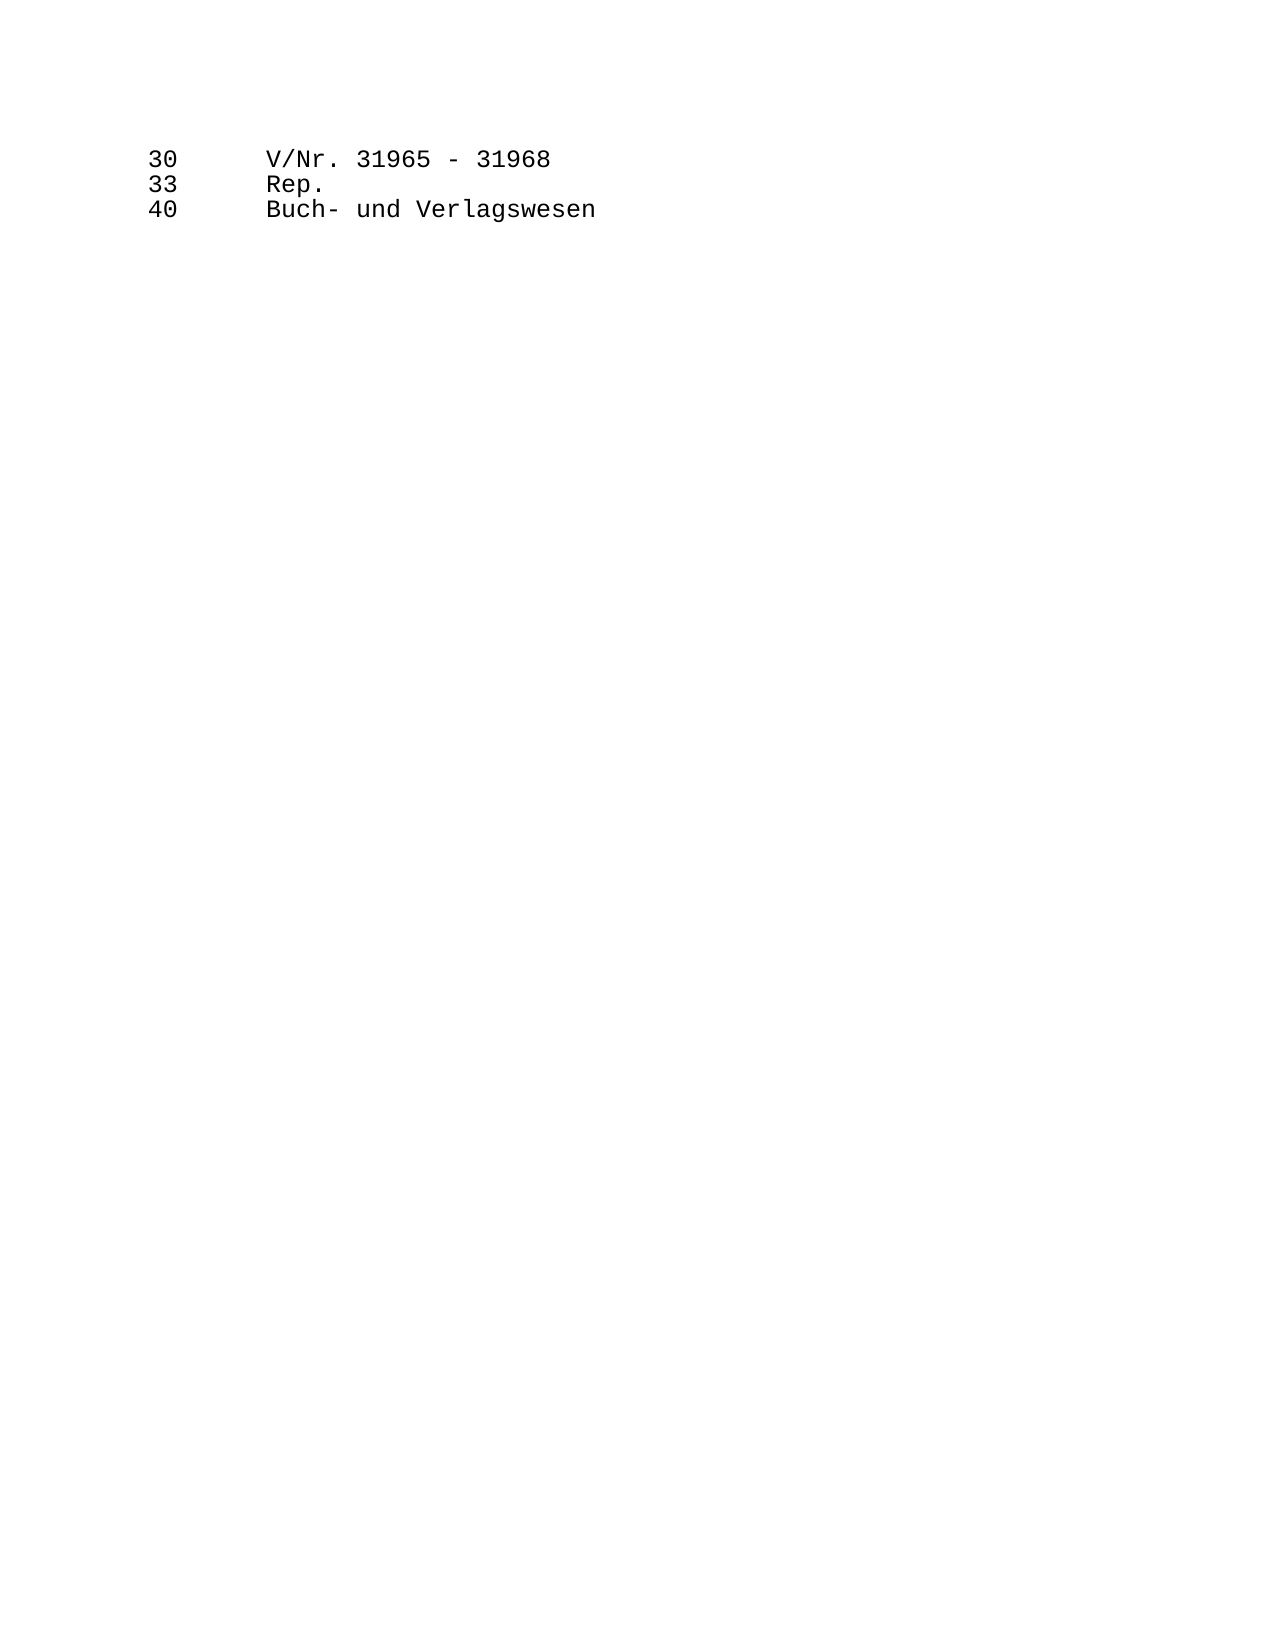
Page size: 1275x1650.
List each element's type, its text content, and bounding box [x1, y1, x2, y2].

text 40 s[Buch- und Verlagswesen]s [148, 198, 1127, 223]
text 30 V/Nr. 31965 - 31968 [148, 148, 1127, 173]
text 33 Rep. [148, 173, 1127, 198]
